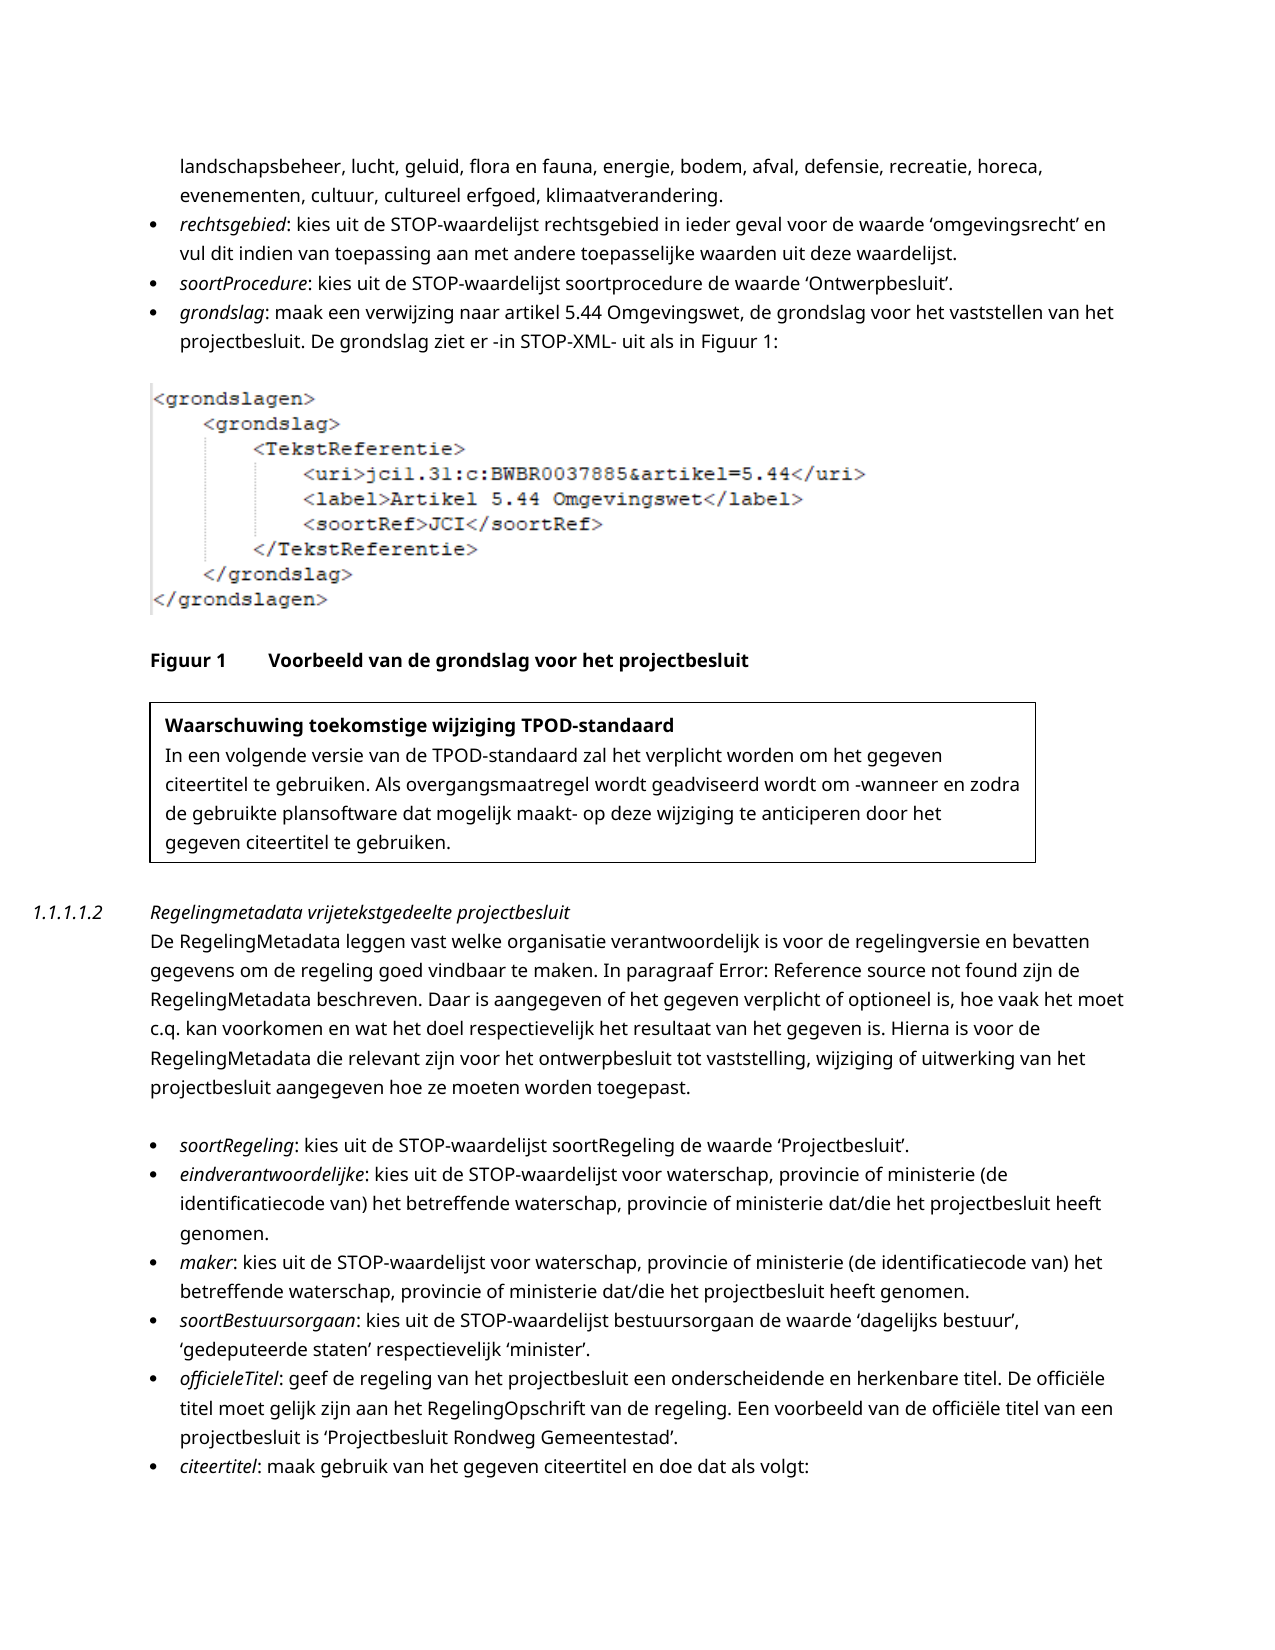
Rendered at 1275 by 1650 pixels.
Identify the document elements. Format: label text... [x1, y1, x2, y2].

picture [150, 383, 874, 615]
text officieleTitel: geef de regeling van het projectbesluit een onderscheidende en herkenbare titel. De officiële titel moet gelijk zijn aan het RegelingOpschrift van de regeling. Een voorbeeld van de officiële titel van een projectbesluit is ‘Projectbesluit Rondweg Gemeentestad’. [150, 1362, 1125, 1450]
text rechtsgebied: kies uit de STOP-waardelijst rechtsgebied in ieder geval voor de waarde ‘omgevingsrecht’ en vul dit indien van toepassing aan met andere toepasselijke waarden uit deze waardelijst. [150, 208, 1125, 267]
text soortProcedure: kies uit de STOP-waardelijst soortprocedure de waarde ‘Ontwerpbesluit’. [150, 267, 1125, 296]
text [150, 150, 1125, 208]
text soortBestuursorgaan: kies uit de STOP-waardelijst bestuursorgaan de waarde ‘dagelijks bestuur’, ‘gedeputeerde staten’ respectievelijk ‘minister’. [150, 1304, 1125, 1362]
text citeertitel: maak gebruik van het gegeven citeertitel en doe dat als volgt: [150, 1450, 1125, 1479]
text Voorbeeld van de grondslag voor het projectbesluit [150, 644, 1125, 673]
text soortRegeling: kies uit de STOP-waardelijst soortRegeling de waarde ‘Projectbesluit’. [150, 1129, 1125, 1158]
text grondslag: maak een verwijzing naar artikel 5.44 Omgevingswet, de grondslag voor het vaststellen van het projectbesluit. De grondslag ziet er -in STOP-XML- uit als in Figuur 86: [150, 296, 1125, 354]
text maker: kies uit de STOP-waardelijst voor waterschap, provincie of ministerie (de identificatiecode van) het betreffende waterschap, provincie of ministerie dat/die het projectbesluit heeft genomen. [150, 1246, 1125, 1304]
subtitle Regelingmetadata vrijetekstgedeelte projectbesluit [32, 896, 1125, 925]
